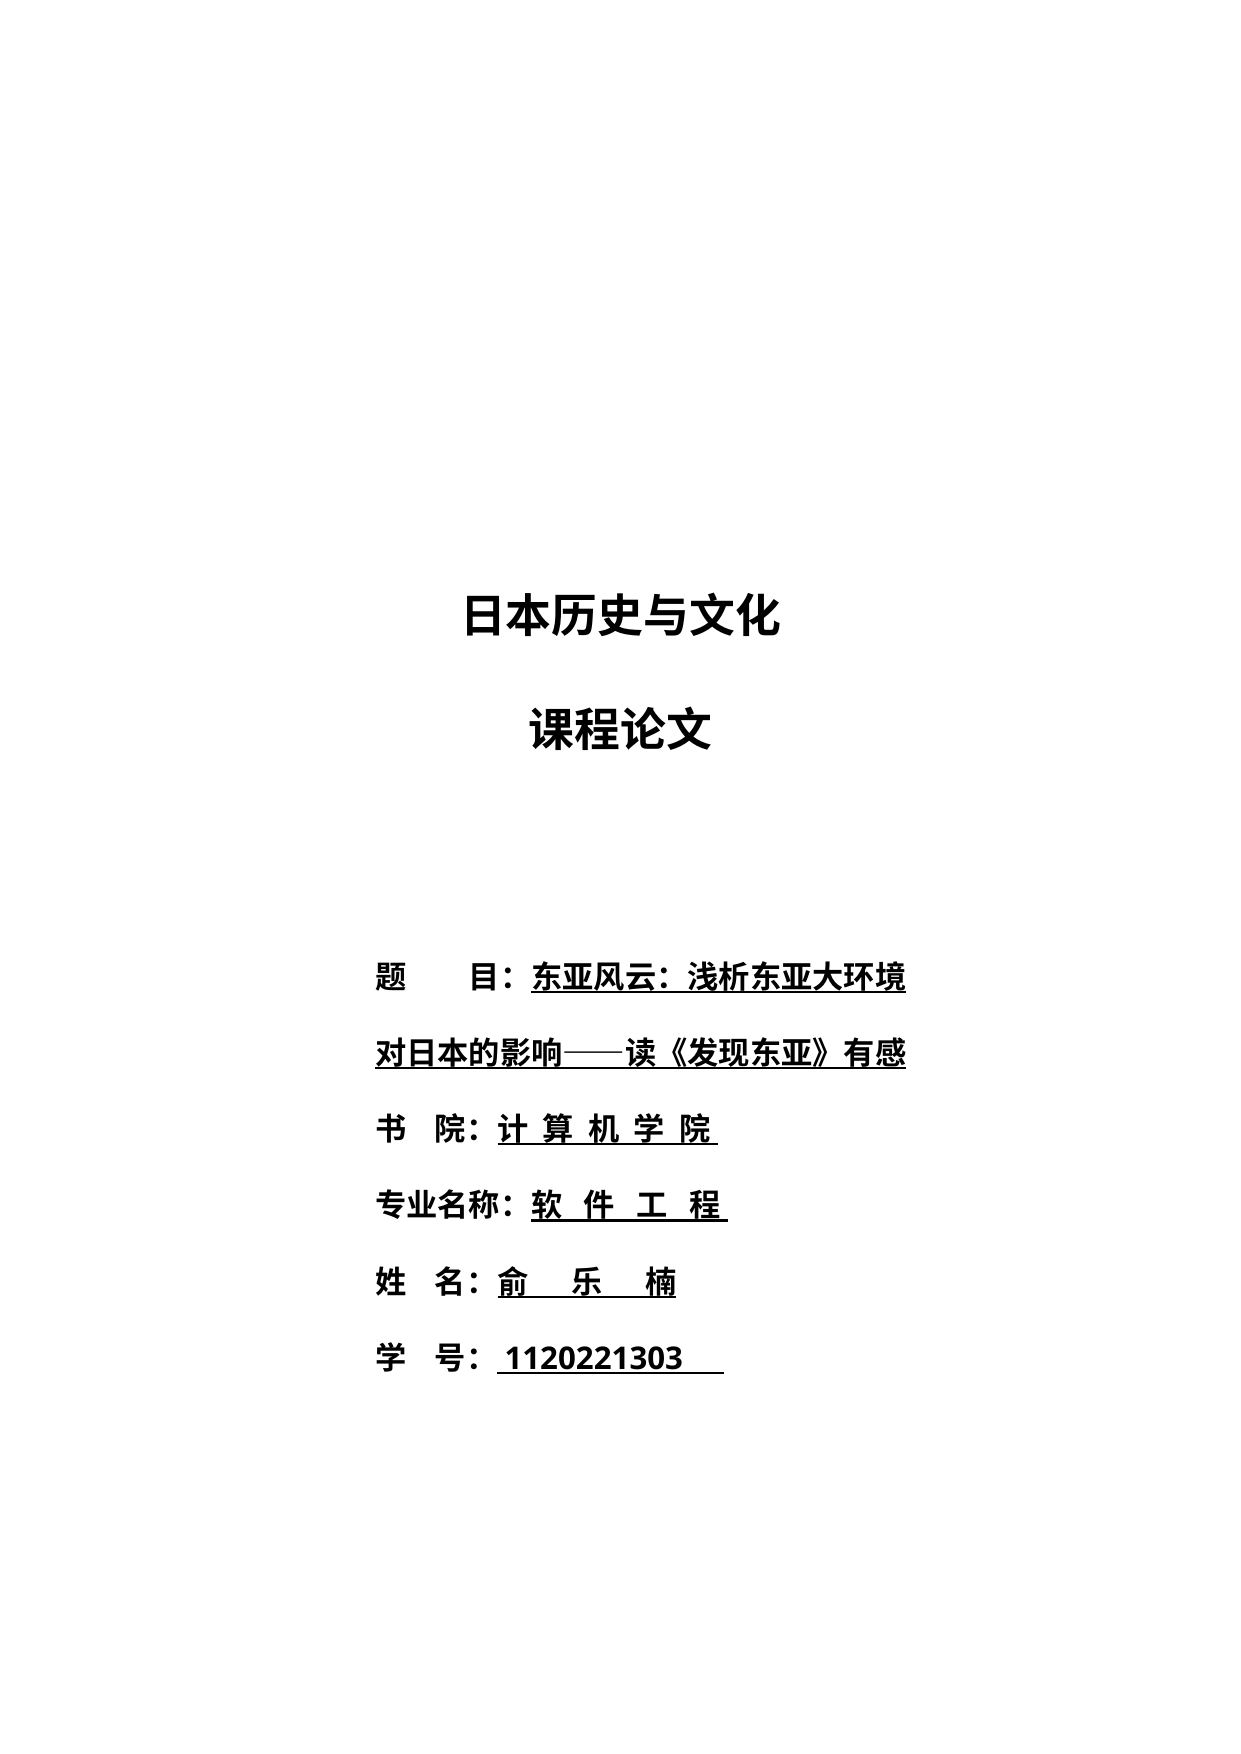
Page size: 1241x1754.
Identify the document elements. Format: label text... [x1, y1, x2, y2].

text 学 号： 1120221303 [187, 1323, 1053, 1388]
text 日本历史与文化 [187, 564, 1053, 662]
text 课程论文 [187, 678, 1053, 776]
text 专业名称：软 件 工 程 [187, 1171, 1053, 1236]
text 书 院：计 算 机 学 院 [187, 1094, 1053, 1159]
text 对日本的影响——读《发现东亚》有感 [319, 1018, 1053, 1083]
text 姓 名：俞 乐 楠 [187, 1247, 1053, 1312]
text 题 目：东亚风云：浅析东亚大环境 [319, 942, 1053, 1007]
